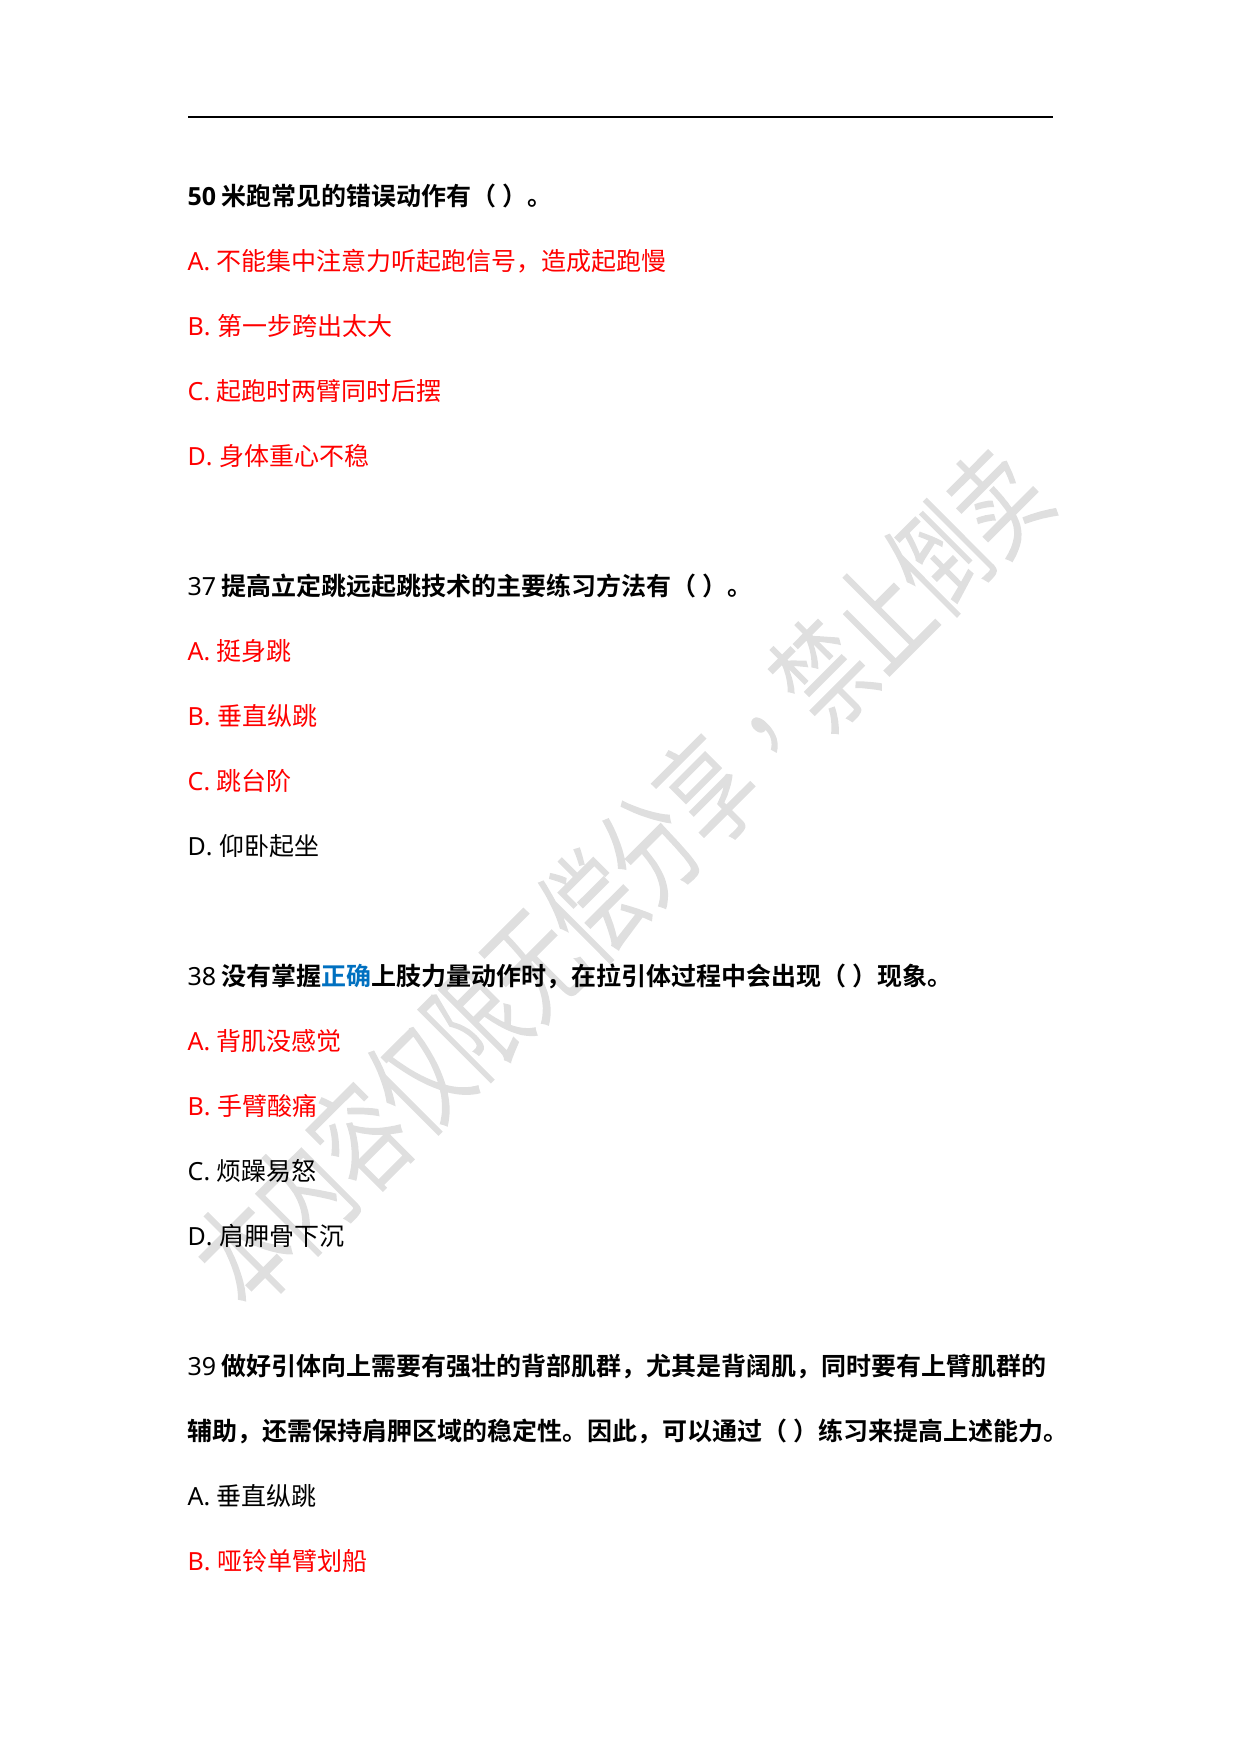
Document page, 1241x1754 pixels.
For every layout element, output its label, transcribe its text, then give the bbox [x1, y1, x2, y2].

text 50米跑常见的错误动作有（ ）。 [187, 162, 1053, 227]
text A. 背肌没感觉 B. 手臂酸痛 C. 烦躁易怒 D. 肩胛骨下沉 [187, 1007, 1053, 1267]
text 37提高立定跳远起跳技术的主要练习方法有（ ）。 [187, 552, 1053, 617]
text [187, 1462, 1053, 1592]
text 39做好引体向上需要有强壮的背部肌群，尤其是背阔肌，同时要有上臂肌群的辅助，还需保持肩胛区域的稳定性。因此，可以通过（ ）练习来提高上述能力。 [187, 1332, 1053, 1462]
text A. 挺身跳 B. 垂直纵跳 C. 跳台阶 D. 仰卧起坐 [187, 617, 1053, 877]
text 38没有掌握正确上肢力量动作时，在拉引体过程中会出现（ ）现象。 [187, 942, 1053, 1007]
text A. 不能集中注意力听起跑信号，造成起跑慢 B. 第一步跨出太大 C. 起跑时两臂同时后摆 D. 身体重心不稳 [187, 227, 1053, 487]
